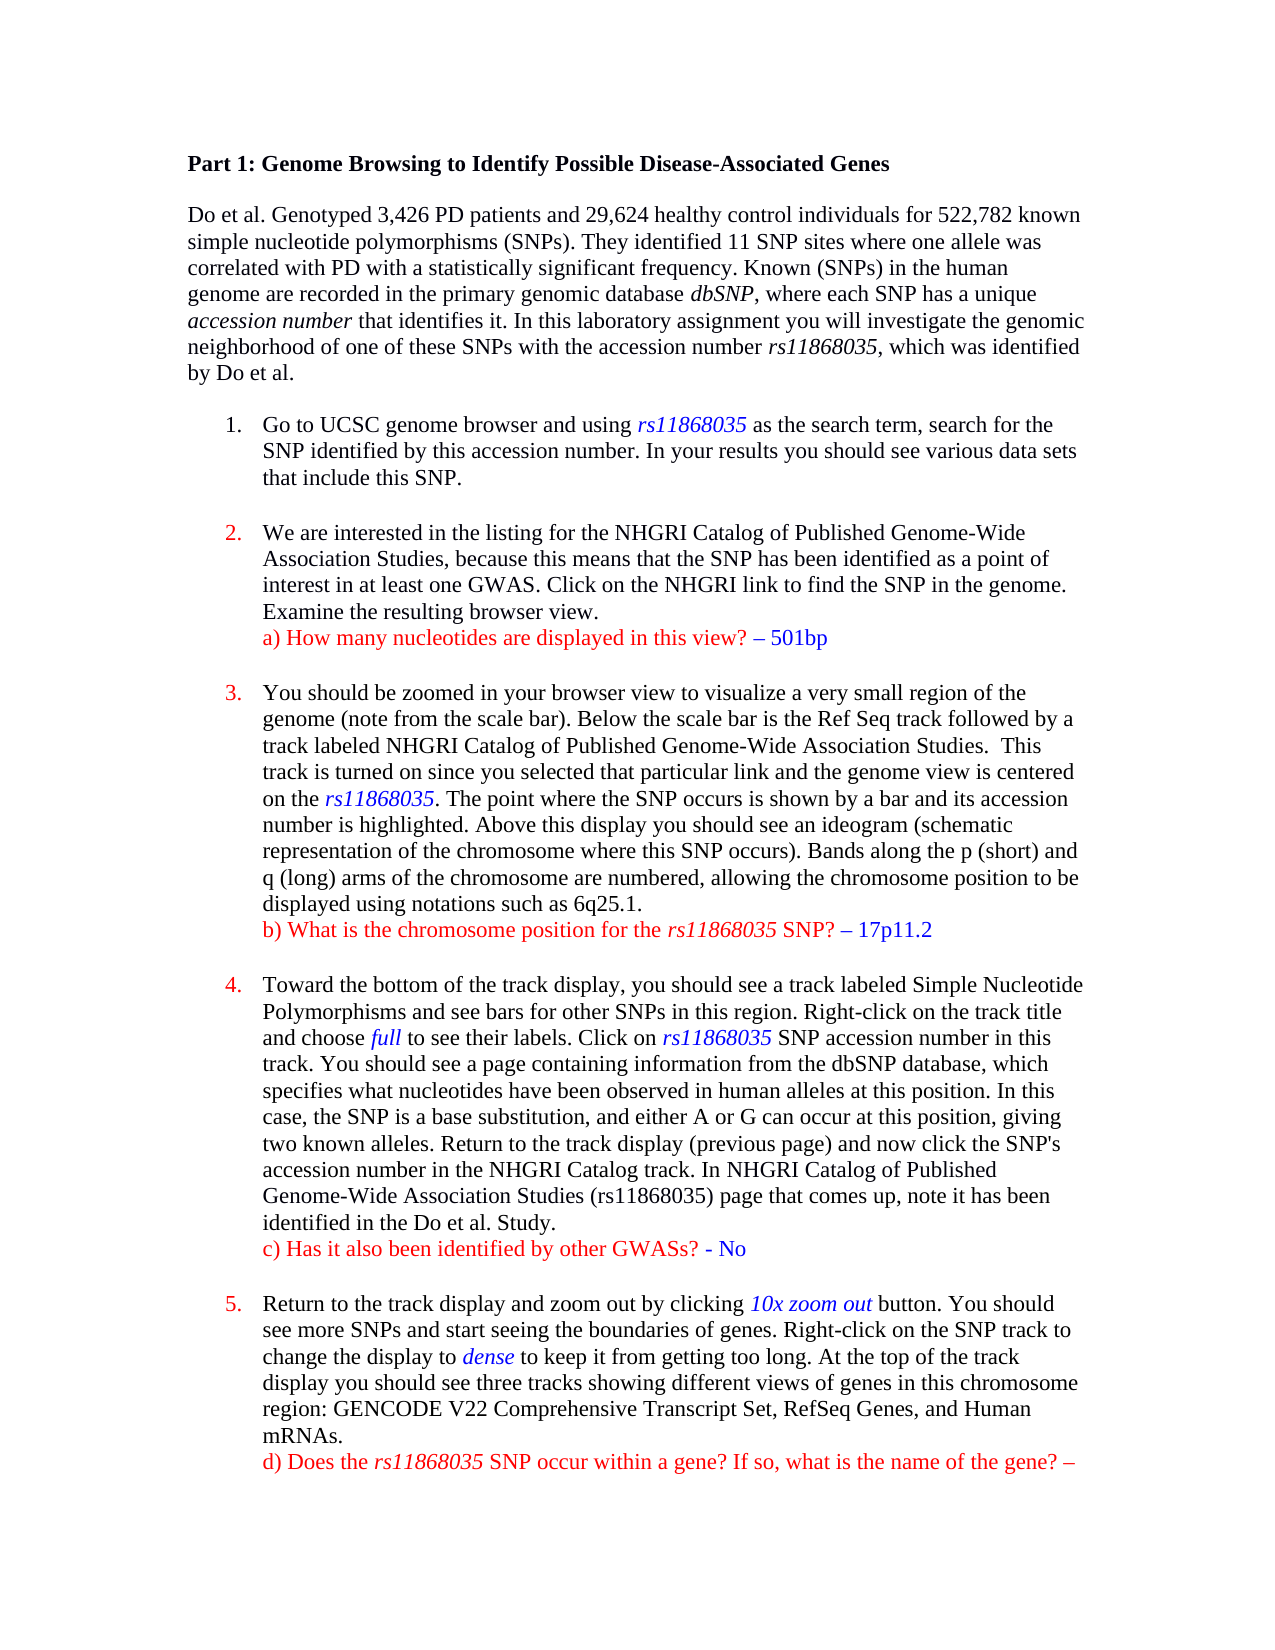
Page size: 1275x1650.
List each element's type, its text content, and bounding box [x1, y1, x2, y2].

list We are interested in the listing for the NHGRI Catalog of Published Genome-Wide Association Studies, because this means that the SNP has been identified as a point of interest in at least one GWAS. Click on the NHGRI link to find the SNP in the genome. Examine the resulting browser view. a) How many nucleotides are displayed in this view? – 501bp [225, 519, 1087, 679]
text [187, 150, 1087, 176]
text Do et al. Genotyped 3,426 PD patients and 29,624 healthy control individuals for 522,782 known simple nucleotide polymorphisms (SNPs). They identified 11 SNP sites where one allele was correlated with PD with a statistically significant frequency. Known (SNPs) in the human genome are recorded in the primary genomic database dbSNP, where each SNP has a unique accession number that identifies it. In this laboratory assignment you will investigate the genomic neighborhood of one of these SNPs with the accession number rs11868035, which was identified by Do et al. [187, 201, 1087, 386]
list You should be zoomed in your browser view to visualize a very small region of the genome (note from the scale bar). Below the scale bar is the Ref Seq track followed by a track labeled NHGRI Catalog of Published Genome-Wide Association Studies. This track is turned on since you selected that particular link and the genome view is centered on the rs11868035. The point where the SNP occurs is shown by a bar and its accession number is highlighted. Above this display you should see an ideogram (schematic representation of the chromosome where this SNP occurs). Bands along the p (short) and q (long) arms of the chromosome are numbered, allowing the chromosome position to be displayed using notations such as 6q25.1. b) What is the chromosome position for the rs11868035 SNP? – 17p11.2 [225, 679, 1087, 971]
list Toward the bottom of the track display, you should see a track labeled Simple Nucleotide Polymorphisms and see bars for other SNPs in this region. Right-click on the track title and choose full to see their labels. Click on rs11868035 SNP accession number in this track. You should see a page containing information from the dbSNP database, which specifies what nucleotides have been observed in human alleles at this position. In this case, the SNP is a base substitution, and either A or G can occur at this position, giving two known alleles. Return to the track display (previous page) and now click the SNP's accession number in the NHGRI Catalog track. In NHGRI Catalog of Published Genome-Wide Association Studies (rs11868035) page that comes up, note it has been identified in the Do et al. Study. c) Has it also been identified by other GWASs? - No [225, 971, 1087, 1290]
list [225, 1290, 1087, 1474]
list Go to UCSC genome browser and using rs11868035 as the search term, search for the SNP identified by this accession number. In your results you should see various data sets that include this SNP. [225, 411, 1087, 519]
